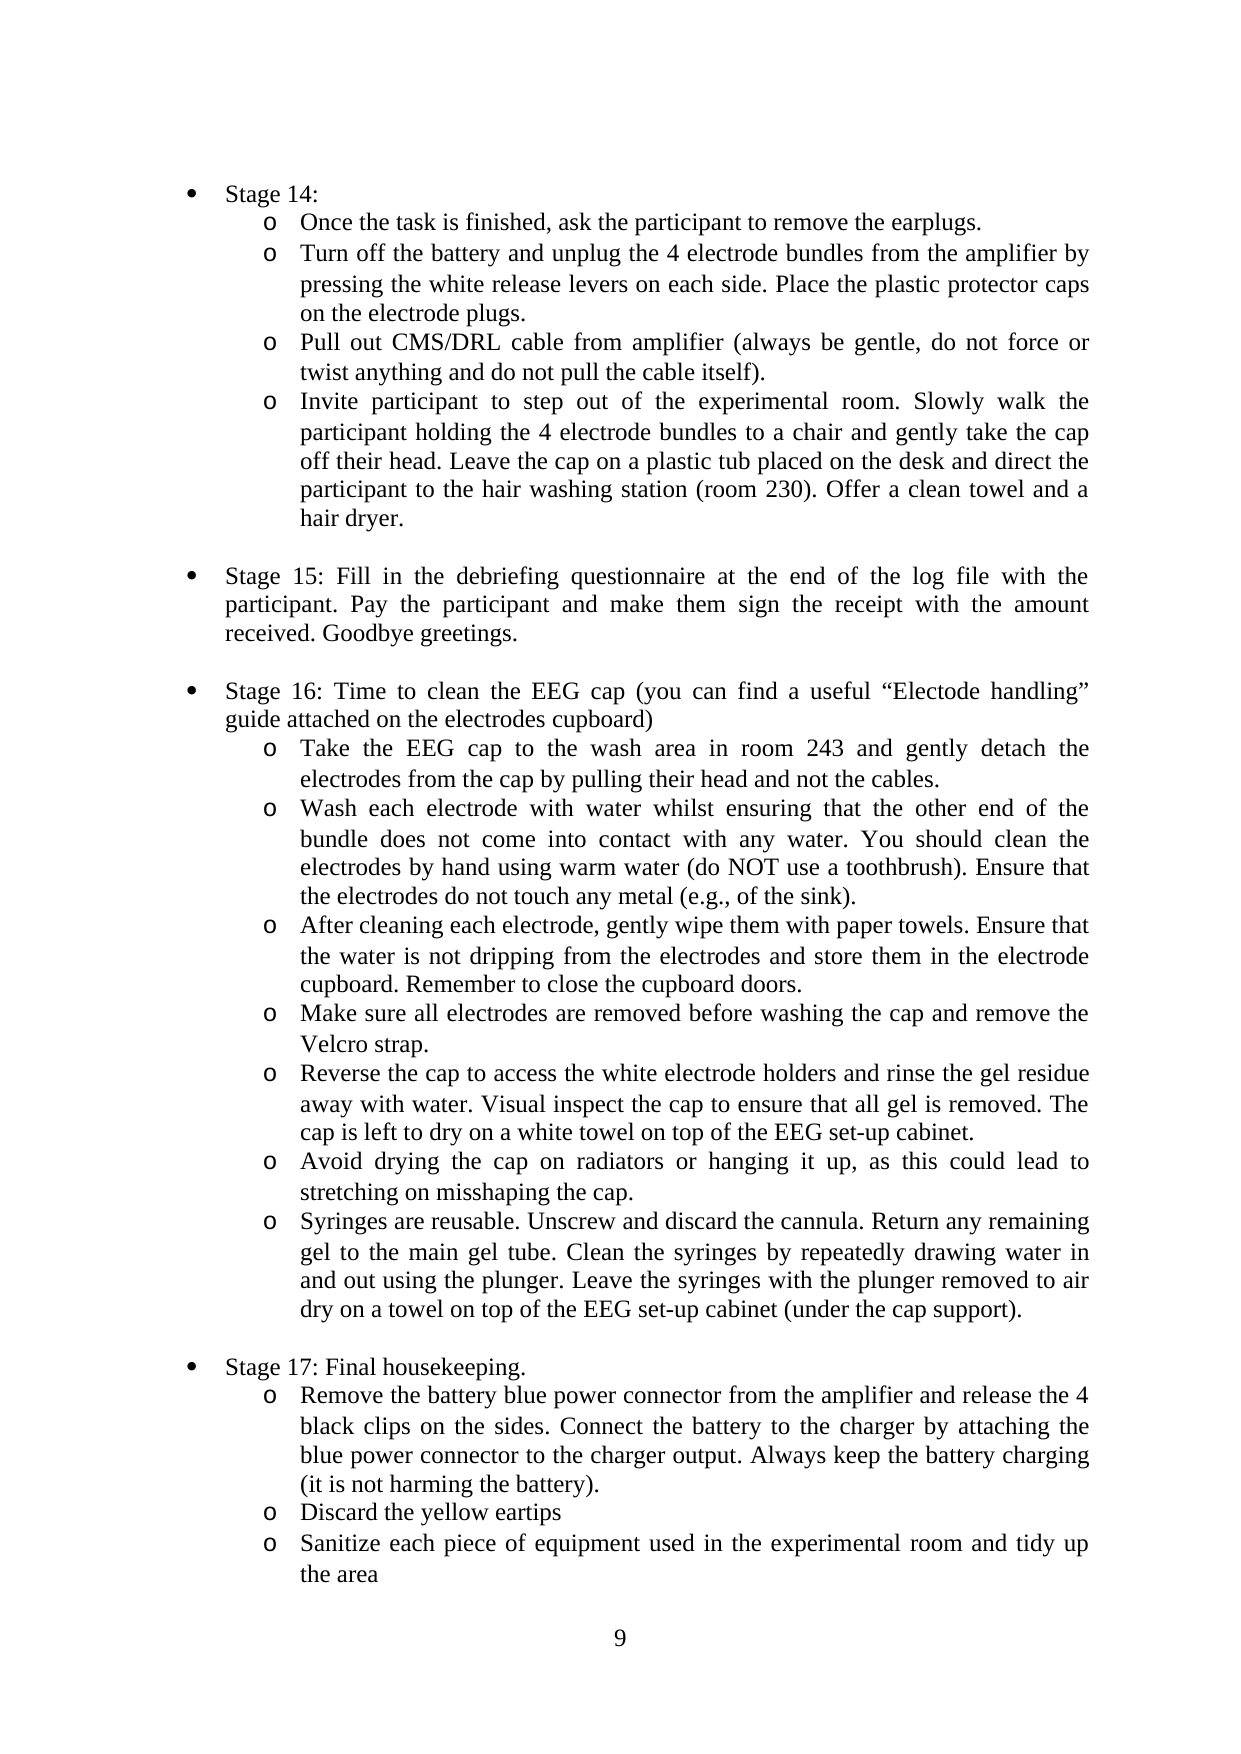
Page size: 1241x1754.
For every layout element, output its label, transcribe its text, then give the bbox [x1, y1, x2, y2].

list After cleaning each electrode, gently wipe them with paper towels. Ensure that the water is not dripping from the electrodes and store them in the electrode cupboard. Remember to close the cupboard doors. [262, 910, 1090, 998]
list Pull out CMS/DRL cable from amplifier (always be gentle, do not force or twist anything and do not pull the cable itself). [262, 327, 1090, 386]
list Sanitize each piece of equipment used in the experimental room and tidy up the area [262, 1528, 1090, 1588]
list Stage 17: Final housekeeping. [187, 1352, 1090, 1380]
list Invite participant to step out of the experimental room. Slowly walk the participant holding the 4 electrode bundles to a chair and gently take the cap off their head. Leave the cap on a plastic tub placed on the desk and direct the participant to the hair washing station (room 230). Offer a clean towel and a hair dryer. [262, 386, 1090, 532]
list Avoid drying the cap on radiators or hanging it up, as this could lead to stretching on misshaping the cap. [262, 1146, 1090, 1206]
list Make sure all electrodes are removed before washing the cap and remove the Velcro strap. [262, 998, 1090, 1058]
list Stage 14: [187, 179, 1090, 207]
list Once the task is finished, ask the participant to remove the earplugs. [262, 207, 1090, 238]
list Reverse the cap to access the white electrode holders and rinse the gel residue away with water. Visual inspect the cap to ensure that all gel is removed. The cap is left to dry on a white towel on top of the EEG set-up cabinet. [262, 1058, 1090, 1146]
list Wash each electrode with water whilst ensuring that the other end of the bundle does not come into contact with any water. You should clean the electrodes by hand using warm water (do NOT use a toothbrush). Ensure that the electrodes do not touch any metal (e.g., of the sink). [262, 793, 1090, 910]
list Stage 16: Time to clean the EEG cap (you can find a useful “Electode handling” guide attached on the electrodes cupboard) [187, 676, 1090, 733]
list Syringes are reusable. Unscrew and discard the cannula. Return any remaining gel to the main gel tube. Clean the syringes by repeatedly drawing water in and out using the plunger. Leave the syringes with the plunger removed to air dry on a towel on top of the EEG set-up cabinet (under the cap support). [262, 1206, 1090, 1323]
list Turn off the battery and unplug the 4 electrode bundles from the amplifier by pressing the white release levers on each side. Place the plastic protector caps on the electrode plugs. [262, 238, 1090, 327]
list Take the EEG cap to the wash area in room 243 and gently detach the electrodes from the cap by pulling their head and not the cables. [262, 733, 1090, 793]
list Remove the battery blue power connector from the amplifier and release the 4 black clips on the sides. Connect the battery to the charger by attaching the blue power connector to the charger output. Always keep the battery charging (it is not harming the battery). [262, 1380, 1090, 1497]
list Discard the yellow eartips [262, 1497, 1090, 1528]
list Stage 15: Fill in the debriefing questionnaire at the end of the log file with the participant. Pay the participant and make them sign the receipt with the amount received. Goodbye greetings. [187, 561, 1090, 647]
